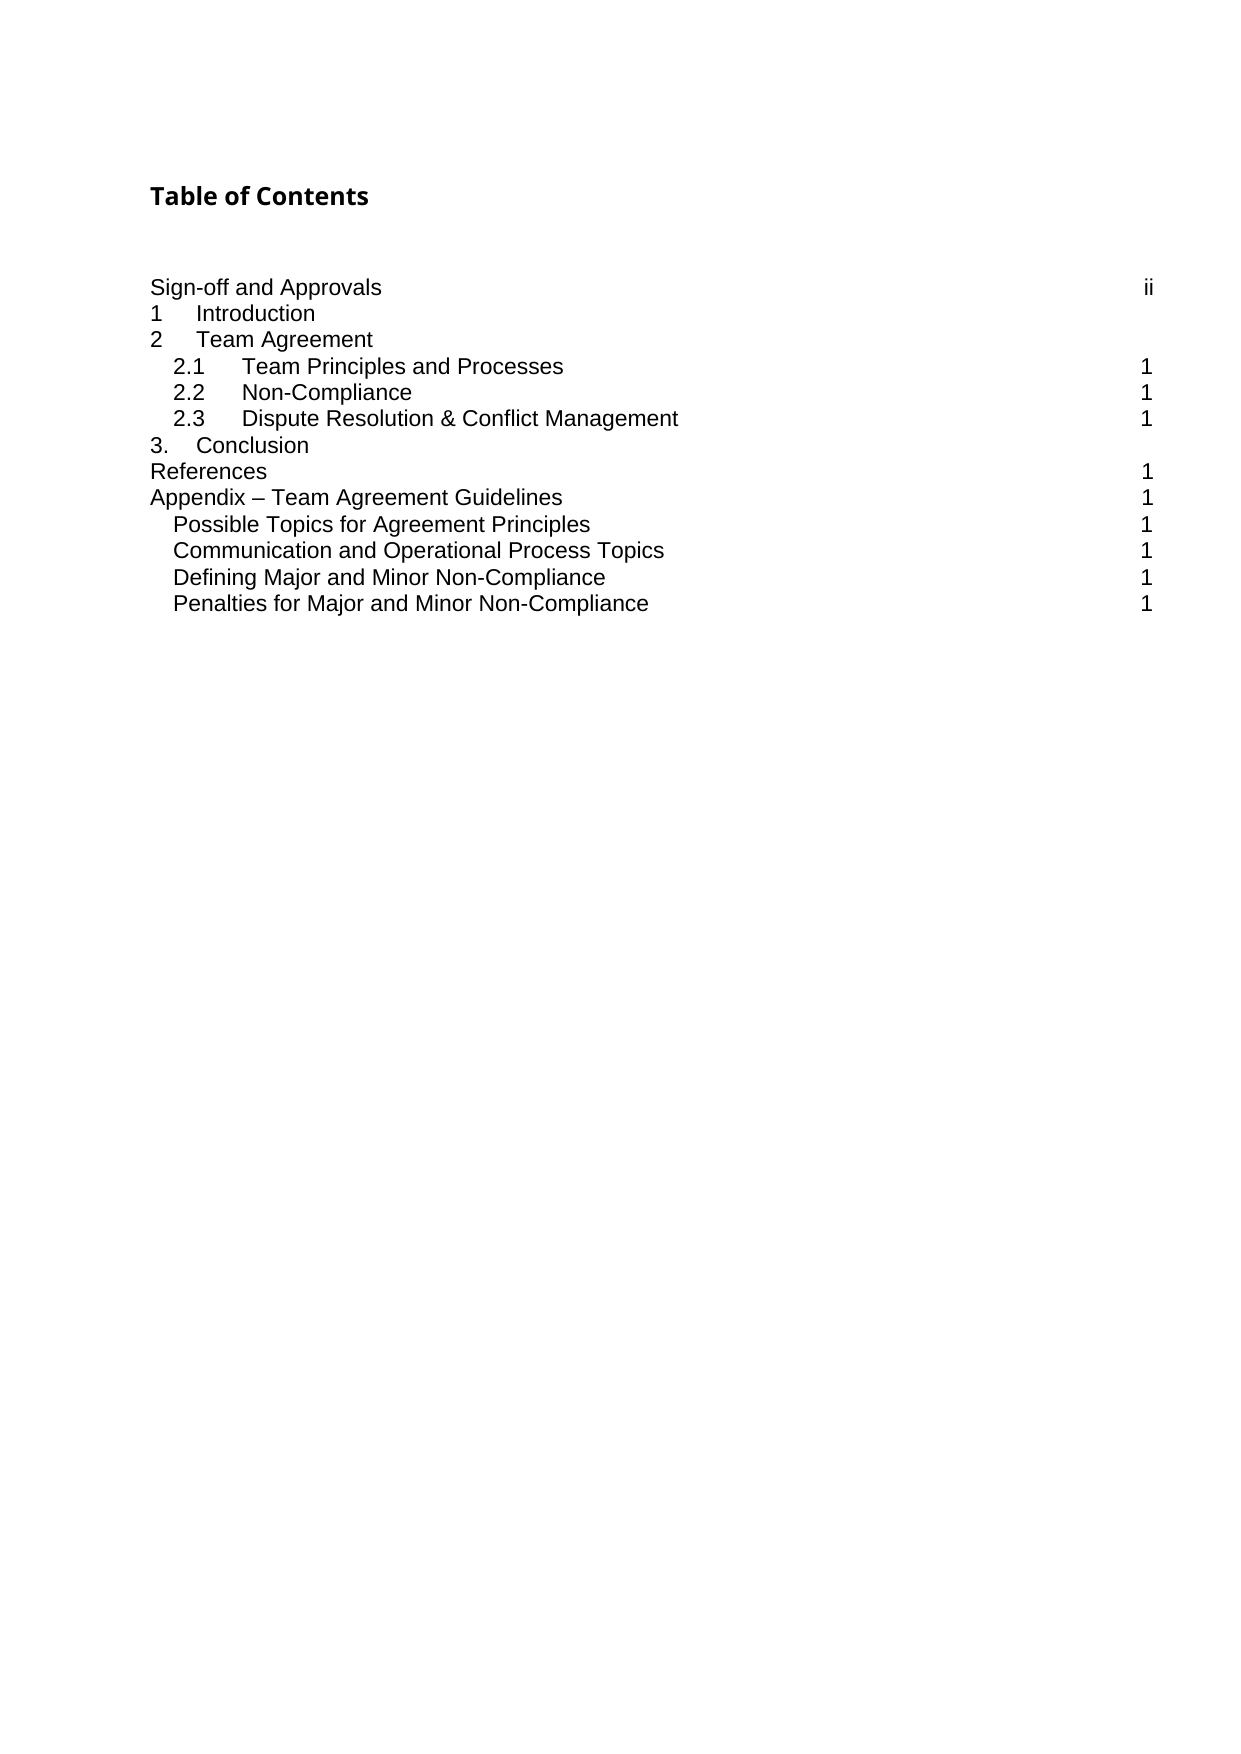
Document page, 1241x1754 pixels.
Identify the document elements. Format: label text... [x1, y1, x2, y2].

text Table of Contents [150, 178, 1090, 212]
